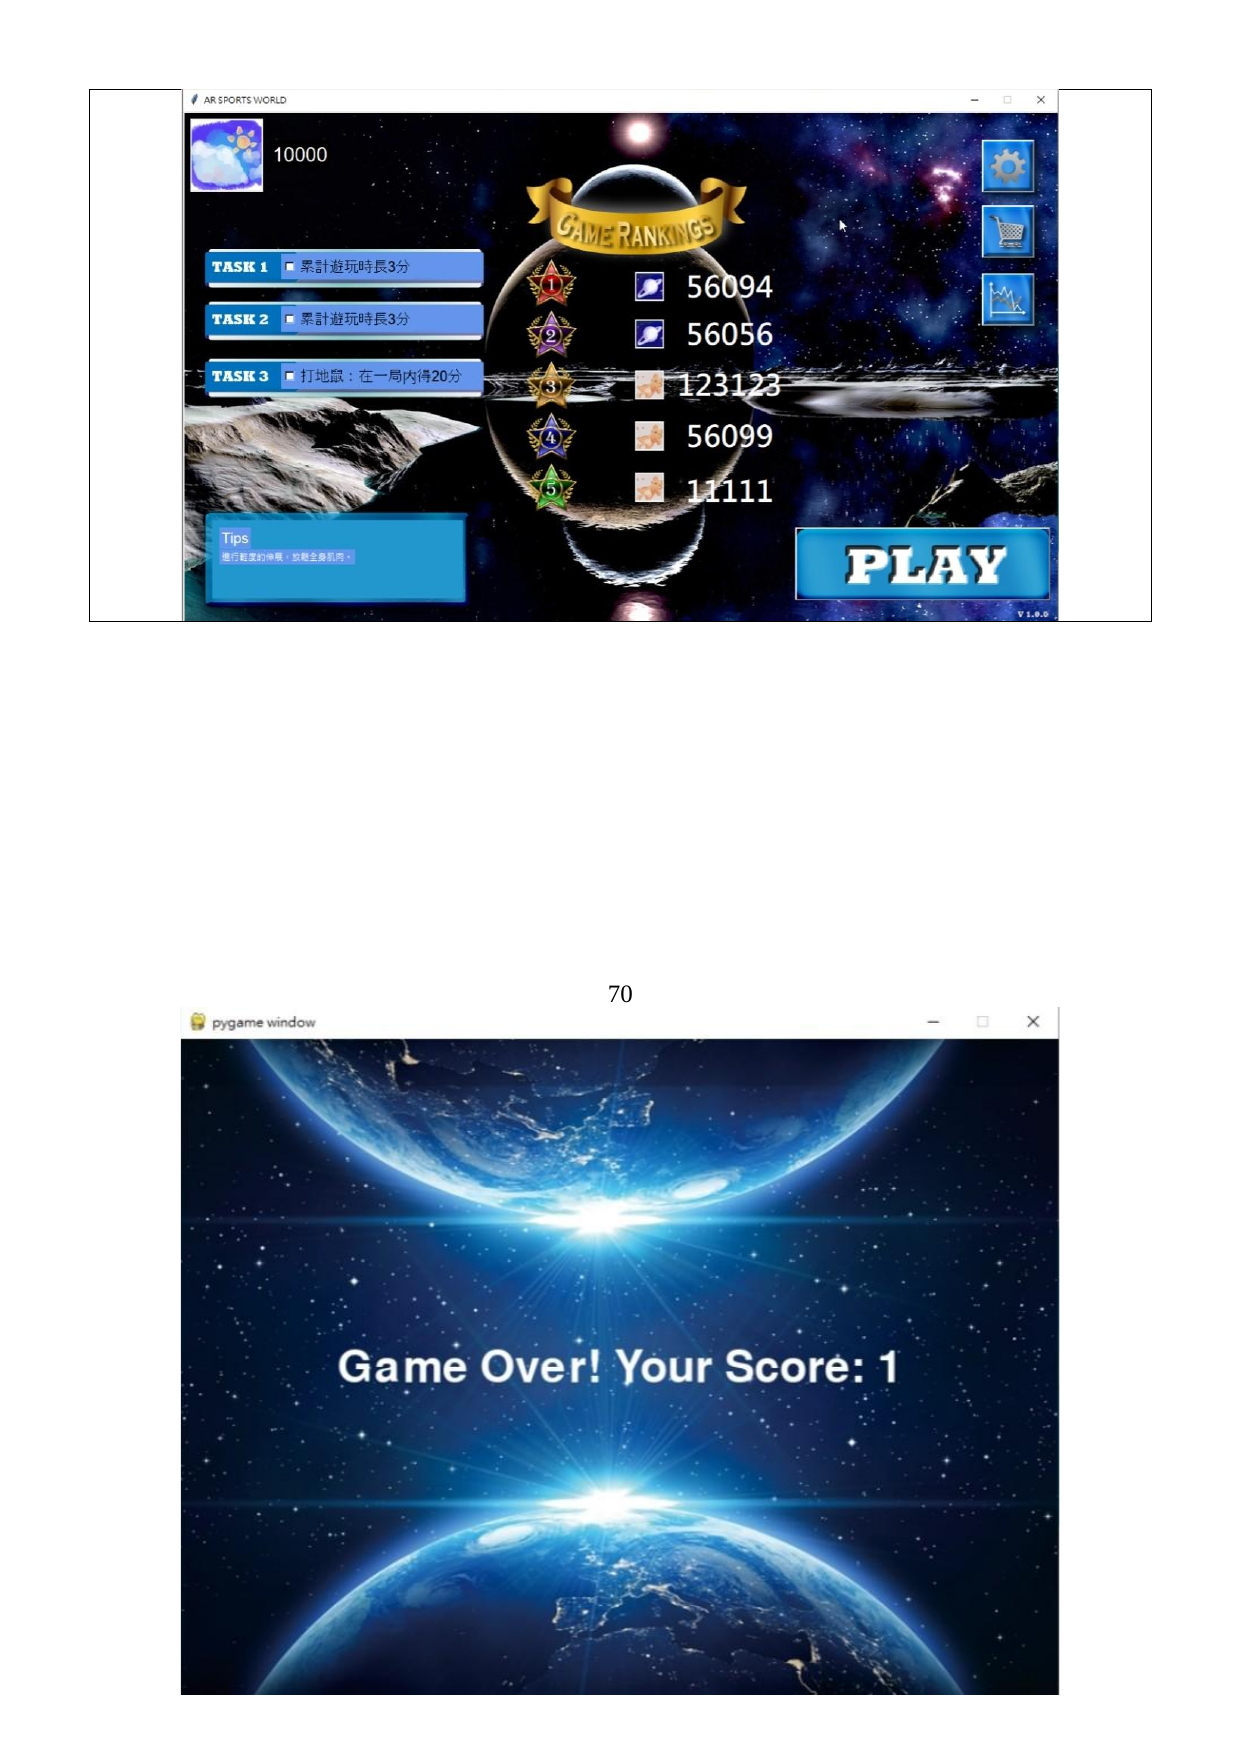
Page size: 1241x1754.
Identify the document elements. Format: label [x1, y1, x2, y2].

picture [180, 1007, 1060, 1695]
table_cell [1059, 90, 1151, 621]
picture [181, 89, 1059, 621]
table_cell [90, 90, 181, 621]
